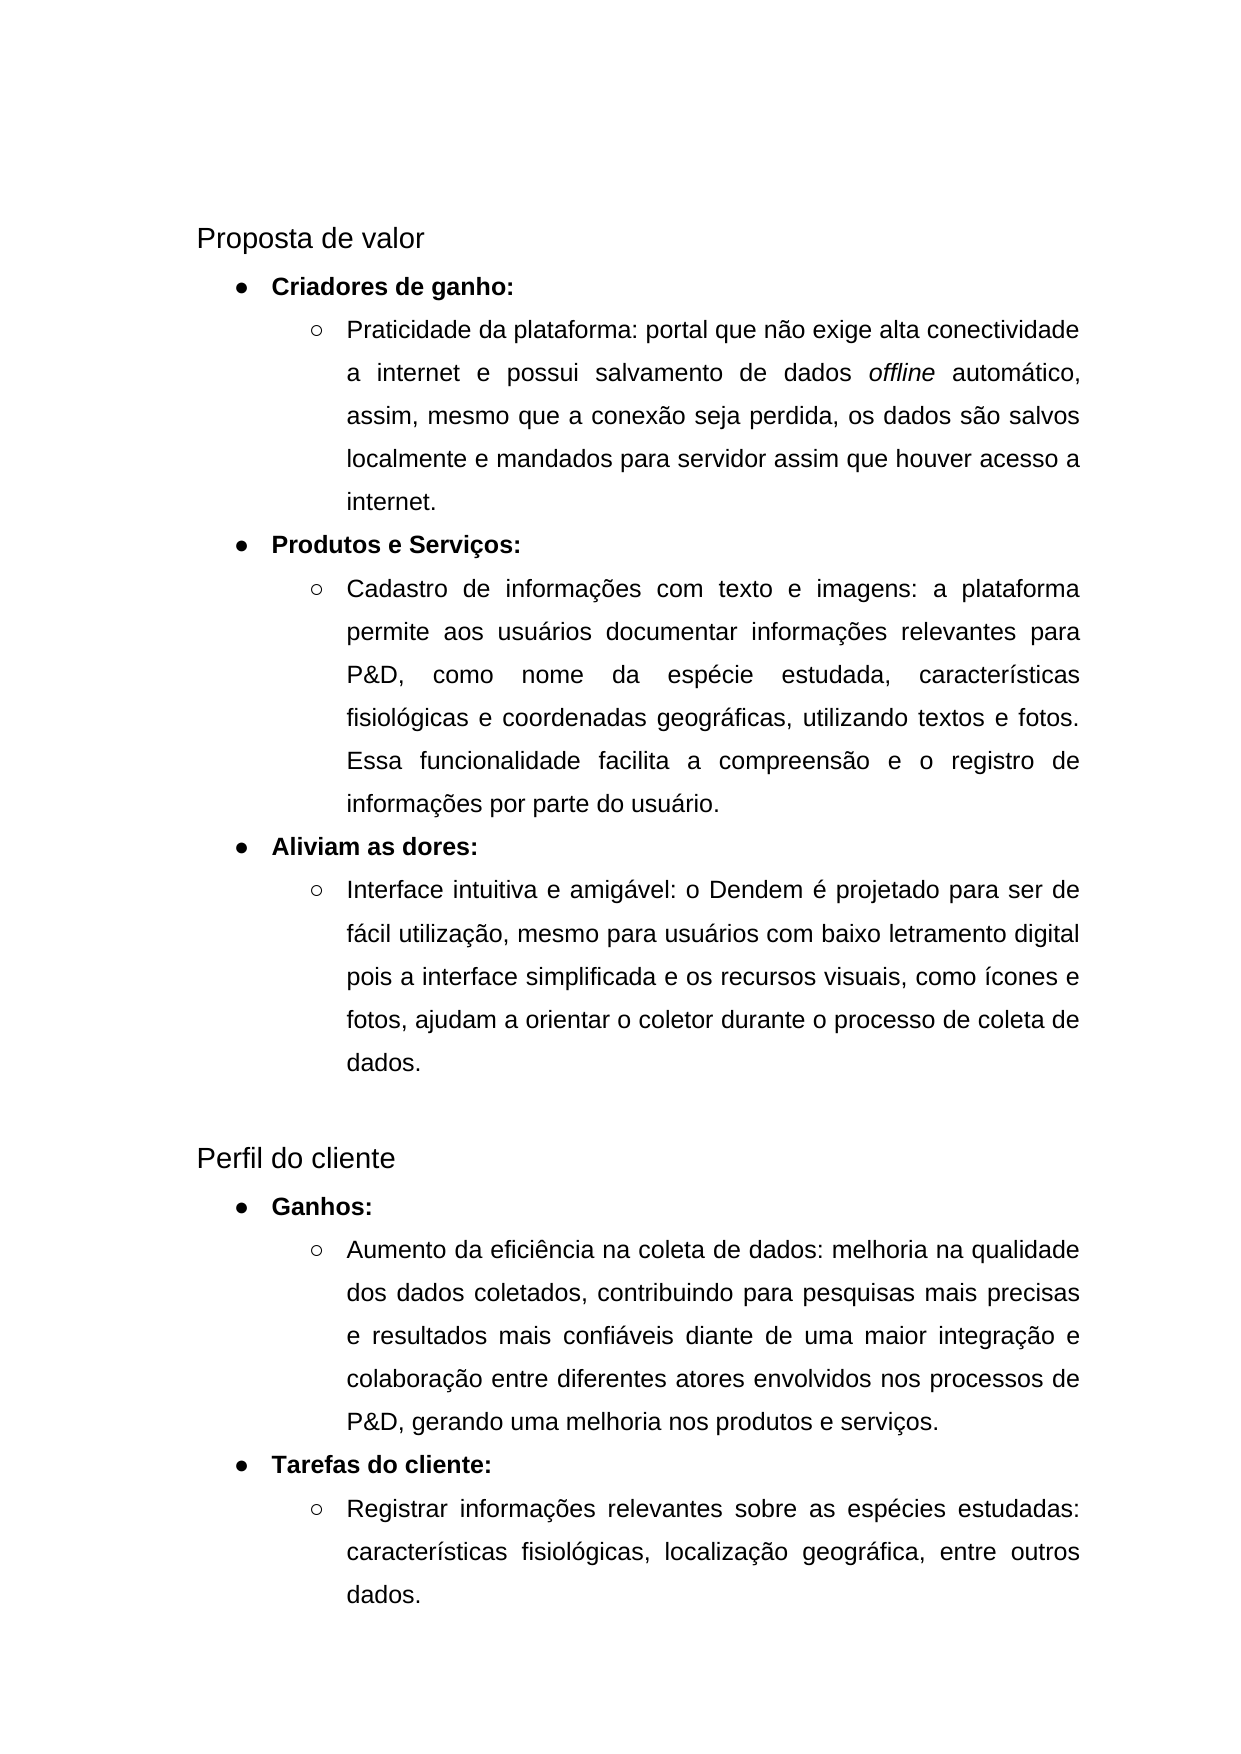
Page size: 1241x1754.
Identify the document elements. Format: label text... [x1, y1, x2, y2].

list Registrar informações relevantes sobre as espécies estudadas: características fisiológicas, localização geográfica, entre outros dados. [309, 1493, 1081, 1608]
text Perfil do cliente [121, 1141, 1081, 1175]
list Praticidade da plataforma: portal que não exige alta conectividade a internet e possui salvamento de dados offline automático, assim, mesmo que a conexão seja perdida, os dados são salvos localmente e mandados para servidor assim que houver acesso a internet. [309, 315, 1081, 516]
list Aliviam as dores: [234, 832, 1081, 861]
list Tarefas do cliente: [234, 1450, 1081, 1479]
list Ganhos: [234, 1192, 1081, 1220]
text Proposta de valor [121, 221, 1081, 255]
list Produtos e Serviços: [234, 530, 1081, 559]
list Aumento da eficiência na coleta de dados: melhoria na qualidade dos dados coletados, contribuindo para pesquisas mais precisas e resultados mais confiáveis diante de uma maior integração e colaboração entre diferentes atores envolvidos nos processos de P&D, gerando uma melhoria nos produtos e serviços. [309, 1235, 1081, 1436]
list Interface intuitiva e amigável: o Dendem é projetado para ser de fácil utilização, mesmo para usuários com baixo letramento digital pois a interface simplificada e os recursos visuais, como ícones e fotos, ajudam a orientar o coletor durante o processo de coleta de dados. [309, 875, 1081, 1077]
list Cadastro de informações com texto e imagens: a plataforma permite aos usuários documentar informações relevantes para P&D, como nome da espécie estudada, características fisiológicas e coordenadas geográficas, utilizando textos e fotos. Essa funcionalidade facilita a compreensão e o registro de informações por parte do usuário. [309, 573, 1081, 818]
list Criadores de ganho: [234, 272, 1081, 300]
